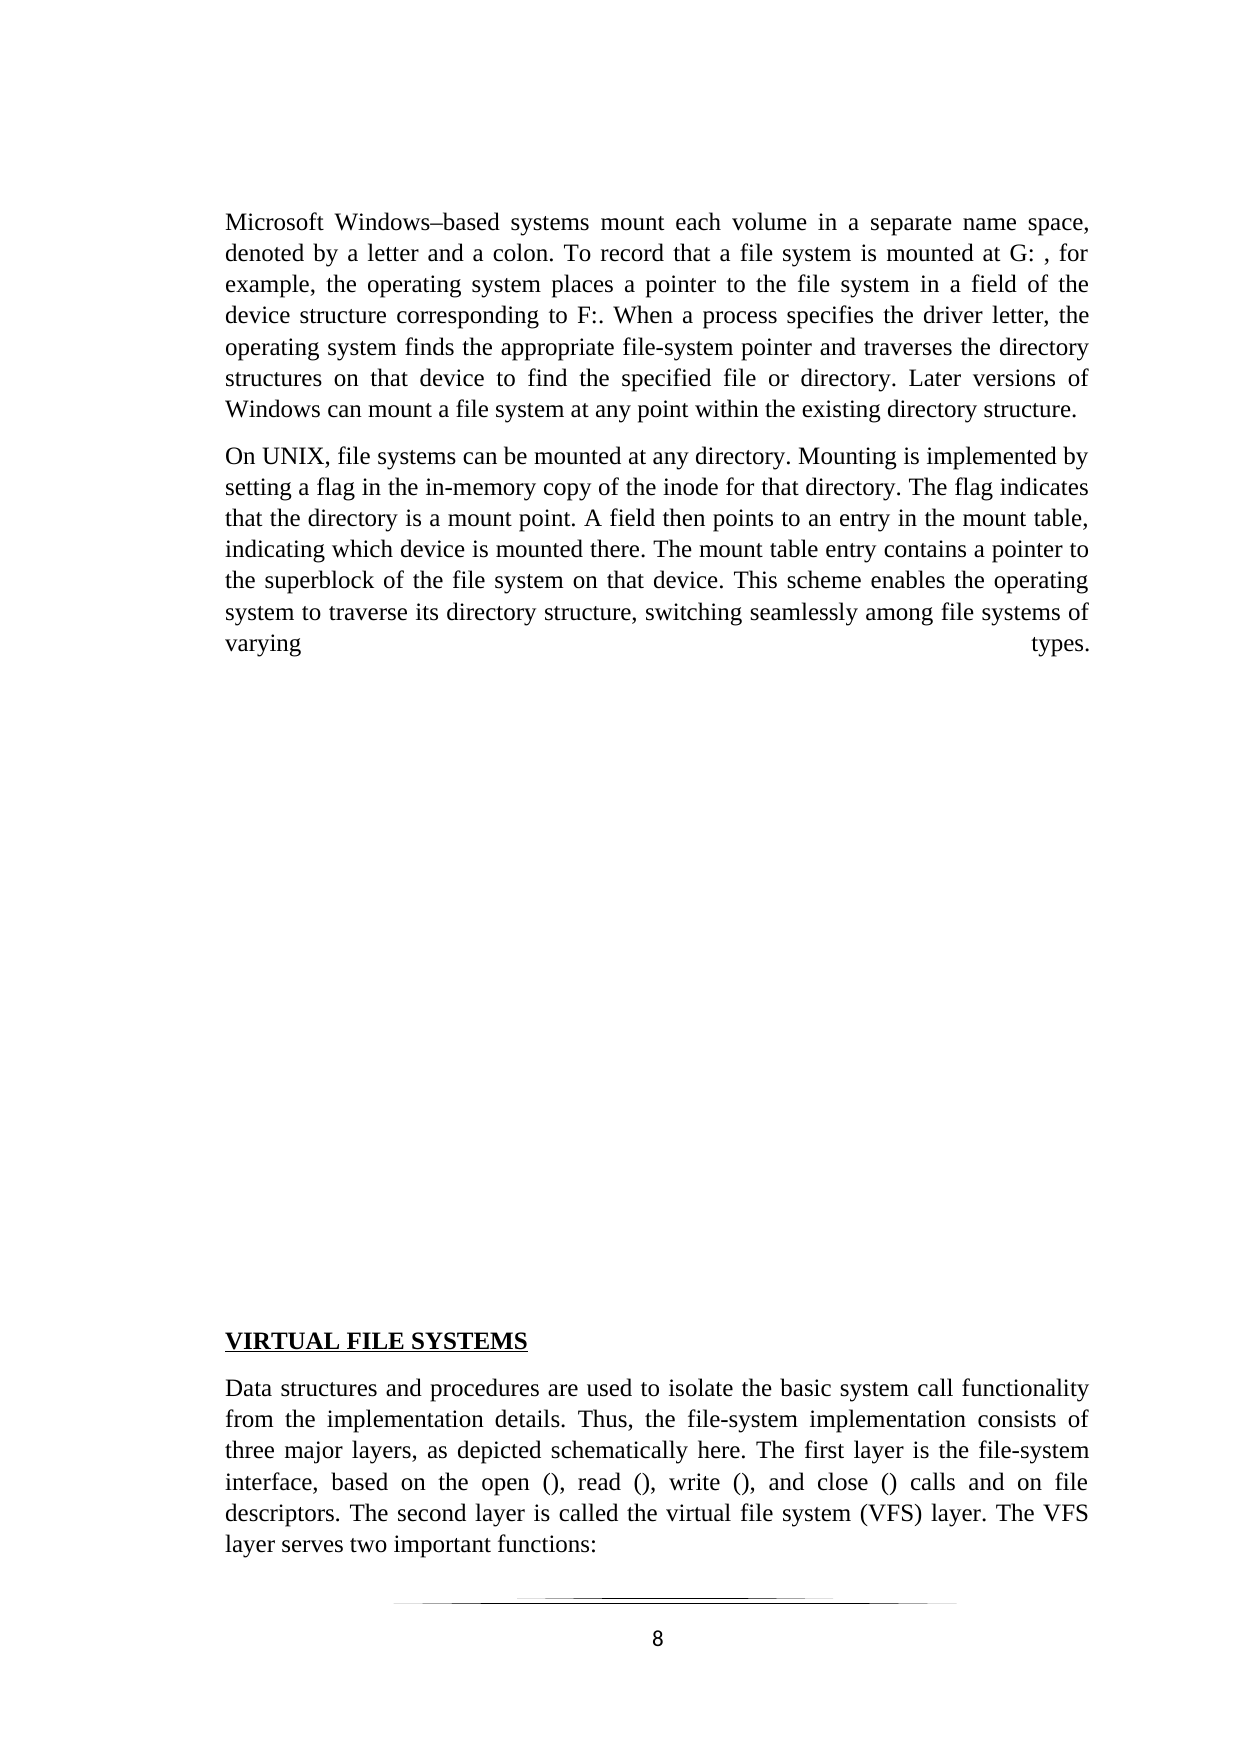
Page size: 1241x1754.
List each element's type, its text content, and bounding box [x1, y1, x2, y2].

text VIRTUAL FILE SYSTEMS [225, 1326, 1090, 1354]
text Microsoft Windows–based systems mount each volume in a separate name space, denoted by a letter and a colon. To record that a file system is mounted at G: , for example, the operating system places a pointer to the file system in a field of the device structure corresponding to F:. When a process specifies the driver letter, the operating system finds the appropriate file-system pointer and traverses the directory structures on that device to find the specified file or directory. Later versions of Windows can mount a file system at any point within the existing directory structure. [225, 207, 1090, 422]
text On UNIX, file systems can be mounted at any directory. Mounting is implemented by setting a flag in the in-memory copy of the inode for that directory. The flag indicates that the directory is a mount point. A field then points to an entry in the mount table, indicating which device is mounted there. The mount table entry contains a pointer to the superblock of the file system on that device. This scheme enables the operating system to traverse its directory structure, switching seamlessly among file systems of varying types. [225, 441, 1090, 687]
text Data structures and procedures are used to isolate the basic system call functionality from the implementation details. Thus, the file-system implementation consists of three major layers, as depicted schematically here. The first layer is the file-system interface, based on the open (), read (), write (), and close () calls and on file descriptors. The second layer is called the virtual file system (VFS) layer. The VFS layer serves two important functions: [225, 1373, 1090, 1557]
